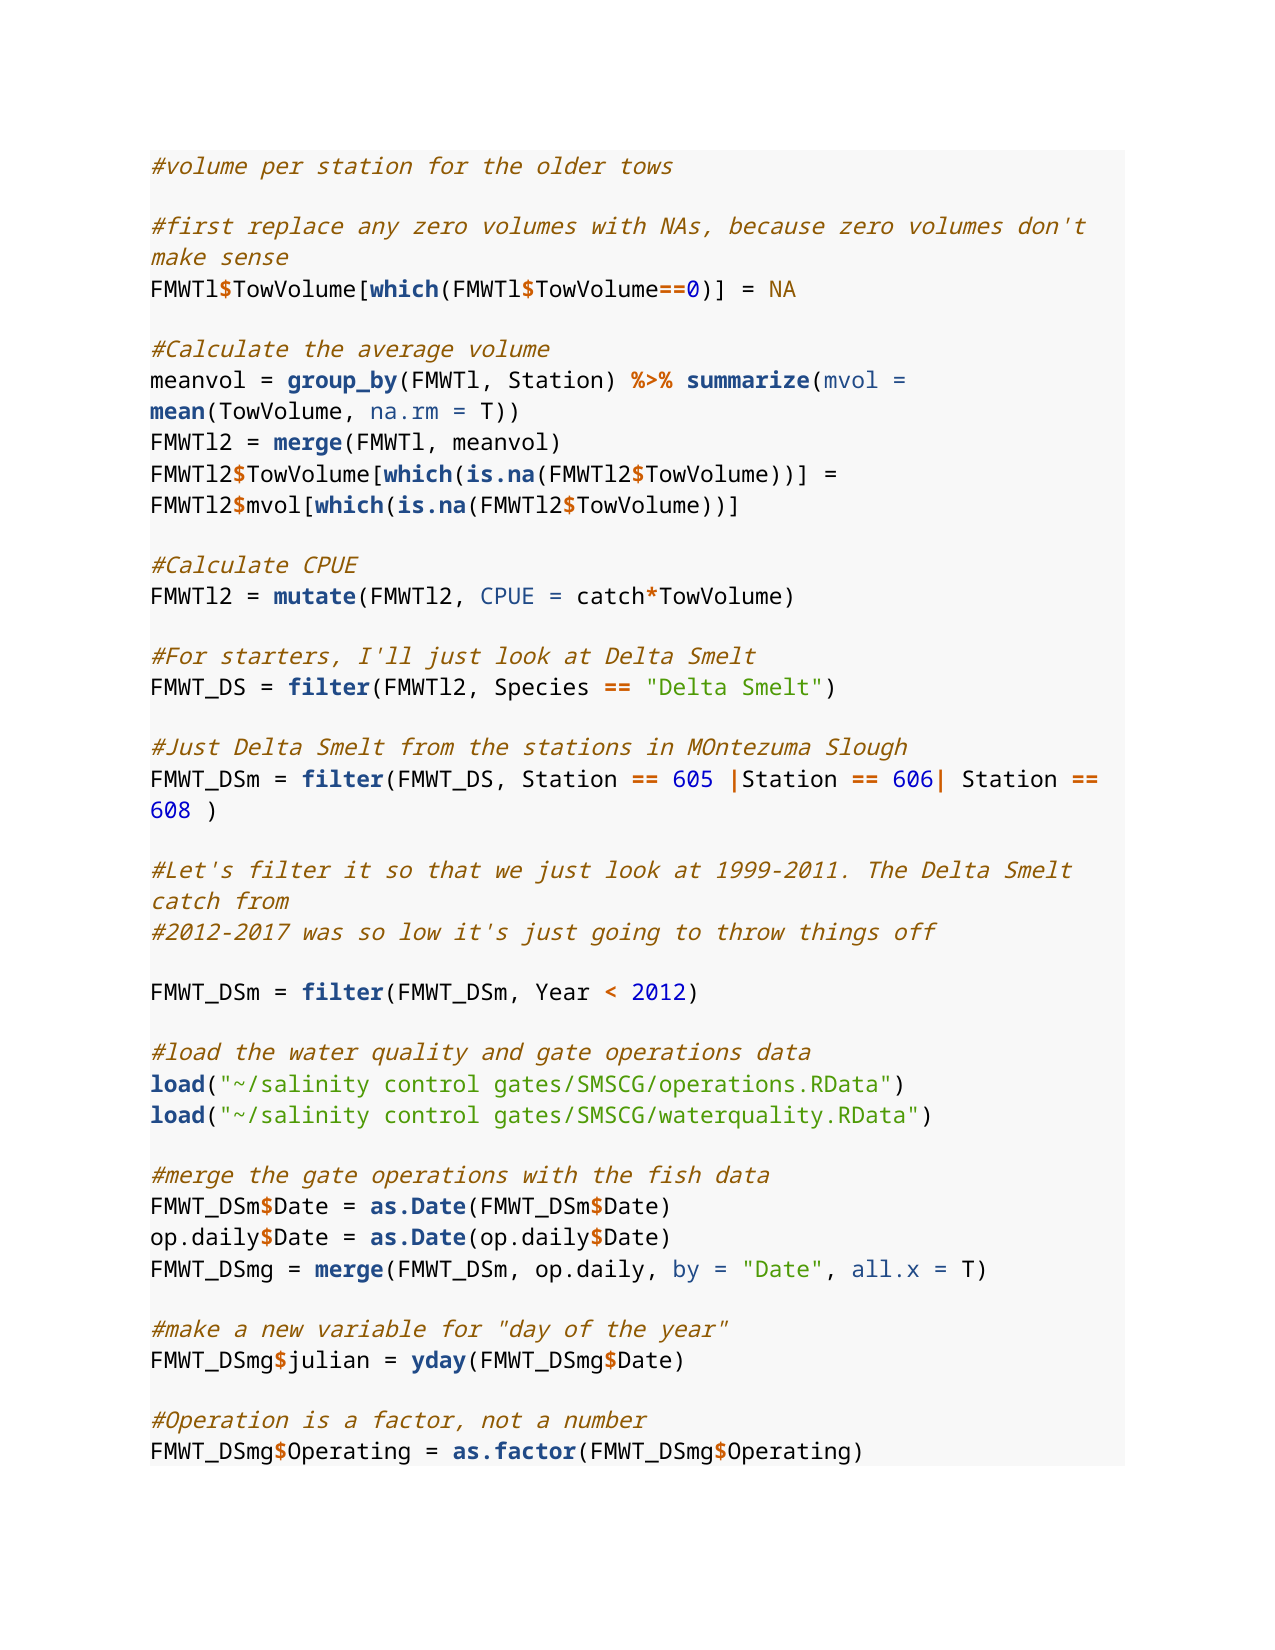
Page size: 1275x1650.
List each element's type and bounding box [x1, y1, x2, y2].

text [150, 150, 1125, 1466]
